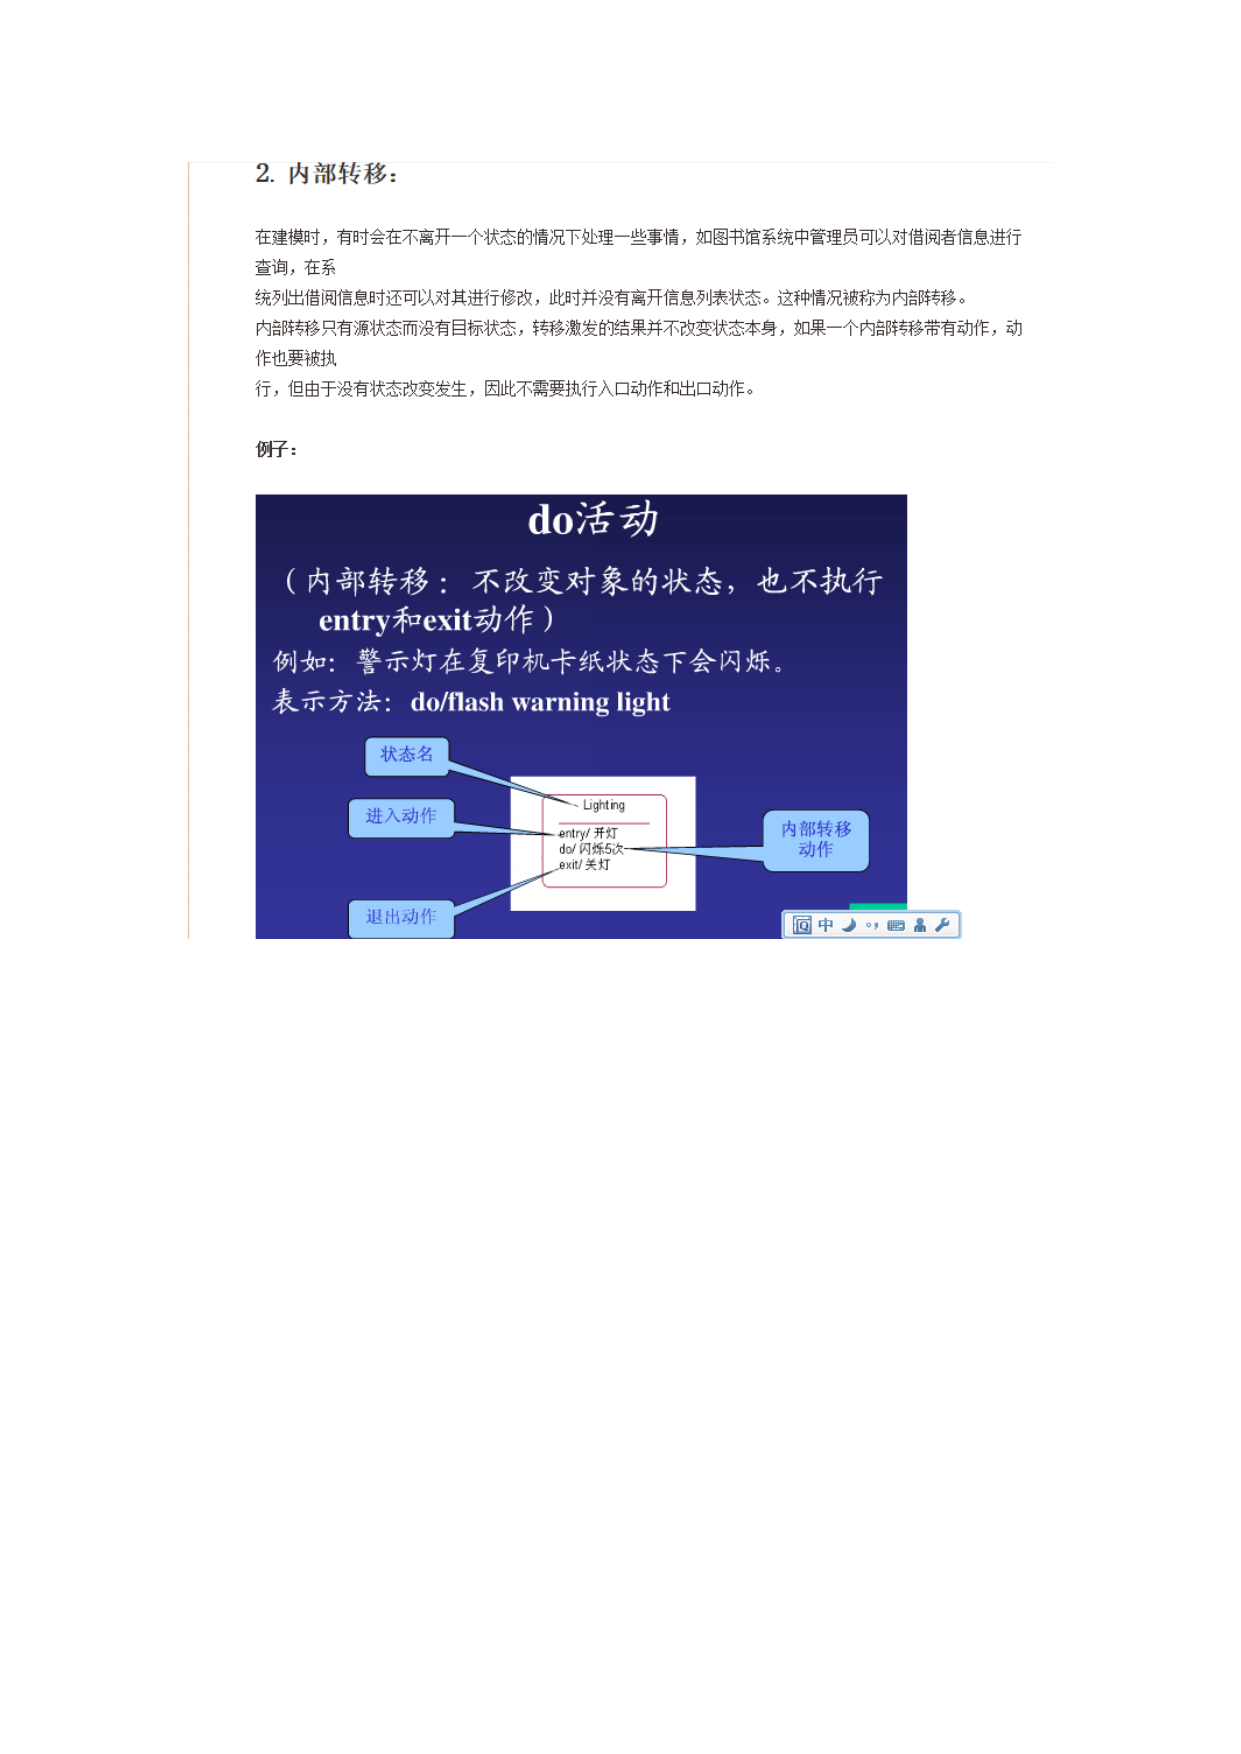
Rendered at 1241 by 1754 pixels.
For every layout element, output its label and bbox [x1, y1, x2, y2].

picture [187, 162, 1053, 939]
